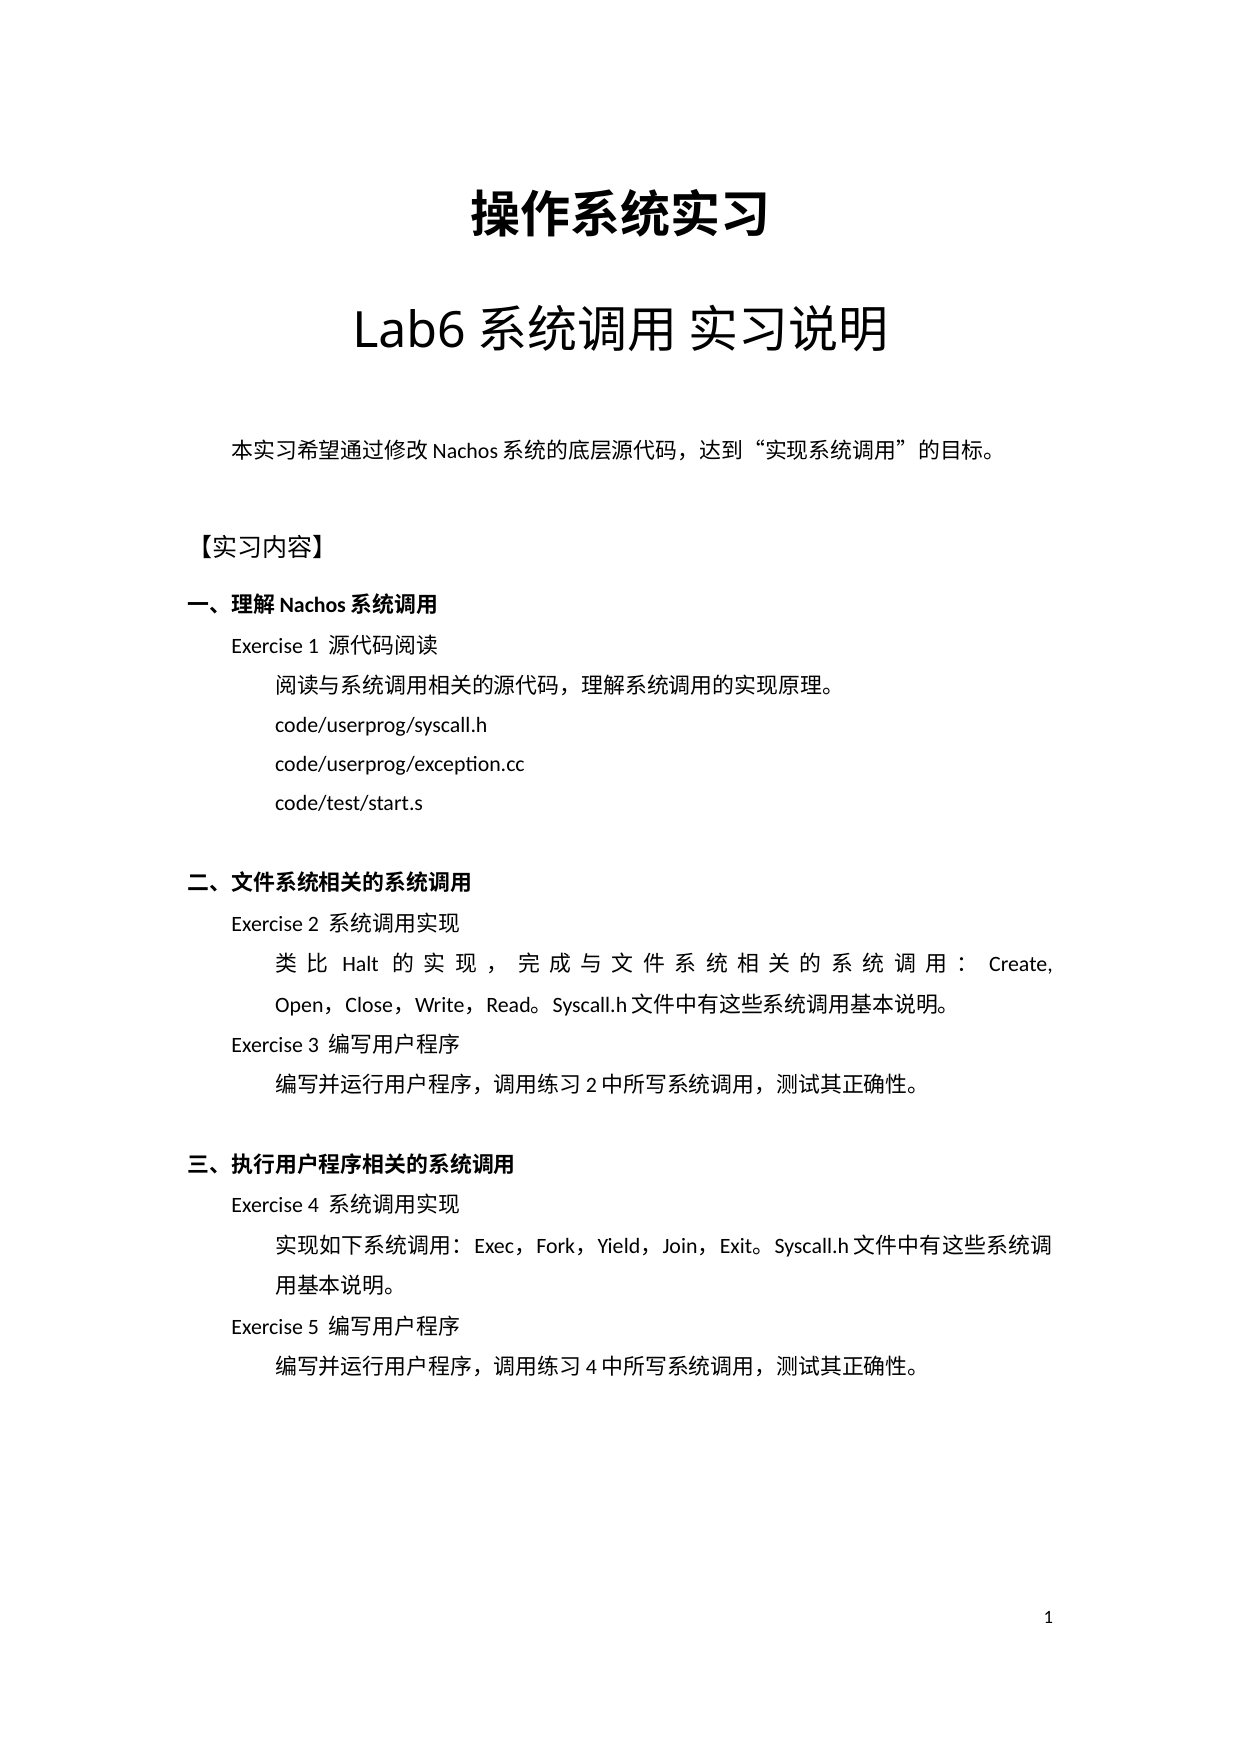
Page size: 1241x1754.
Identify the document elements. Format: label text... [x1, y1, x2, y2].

text code/test/start.s [187, 786, 1053, 819]
list 类比Halt的实现，完成与文件系统相关的系统调用：Create, Open，Close，Write，Read。Syscall.h文件中有这些系统调用基本说明。 [275, 946, 1053, 1019]
text Exercise 5 编写用户程序 [187, 1308, 1053, 1341]
text 本实习希望通过修改Nachos系统的底层源代码，达到“实现系统调用”的目标。 [187, 432, 1053, 465]
text Exercise 3 编写用户程序 [187, 1027, 1053, 1059]
text 一、理解Nachos系统调用 [187, 587, 1053, 619]
text Exercise 4 系统调用实现 [187, 1187, 1053, 1219]
text code/userprog/exception.cc [187, 747, 1053, 780]
text 【实习内容】 [187, 513, 1053, 578]
text 编写并运行用户程序，调用练习2中所写系统调用，测试其正确性。 [231, 1067, 1053, 1099]
text 操作系统实习 [187, 162, 1053, 259]
text 二、文件系统相关的系统调用 [187, 865, 1053, 897]
text code/userprog/syscall.h [187, 708, 1053, 741]
text 编写并运行用户程序，调用练习4中所写系统调用，测试其正确性。 [231, 1349, 1053, 1381]
text 阅读与系统调用相关的源代码，理解系统调用的实现原理。 [187, 668, 1053, 700]
list 实现如下系统调用：Exec，Fork，Yield，Join，Exit。Syscall.h文件中有这些系统调用基本说明。 [275, 1227, 1053, 1301]
text Lab6 系统调用 实习说明 [187, 277, 1053, 375]
text Exercise 1 源代码阅读 [187, 627, 1053, 660]
text Exercise 2 系统调用实现 [187, 905, 1053, 938]
text 三、执行用户程序相关的系统调用 [187, 1147, 1053, 1179]
